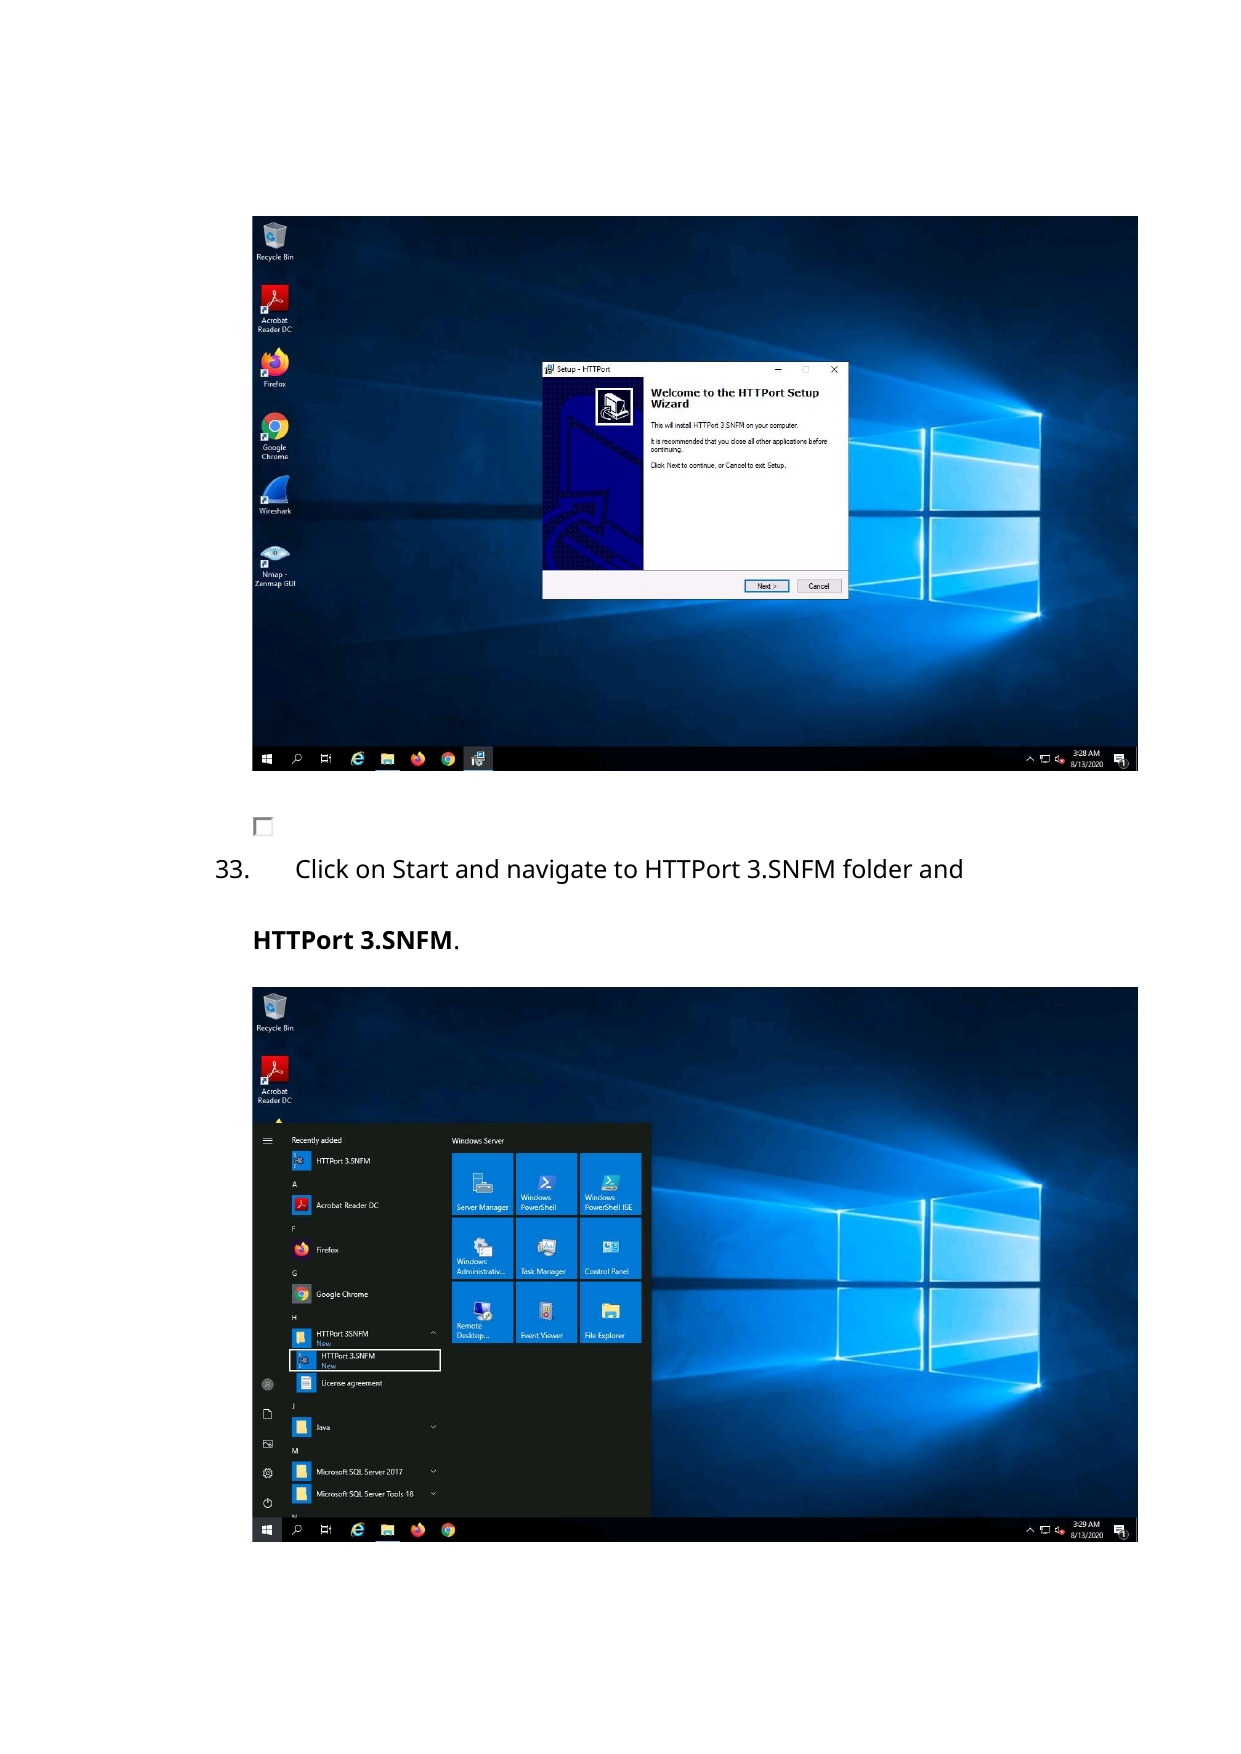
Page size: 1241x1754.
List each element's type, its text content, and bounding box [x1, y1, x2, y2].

picture [252, 216, 1138, 771]
picture [252, 987, 1138, 1542]
list Click on Start and navigate to HTTPort 3.SNFM folder and HTTPort 3.SNFM. [215, 808, 1063, 958]
